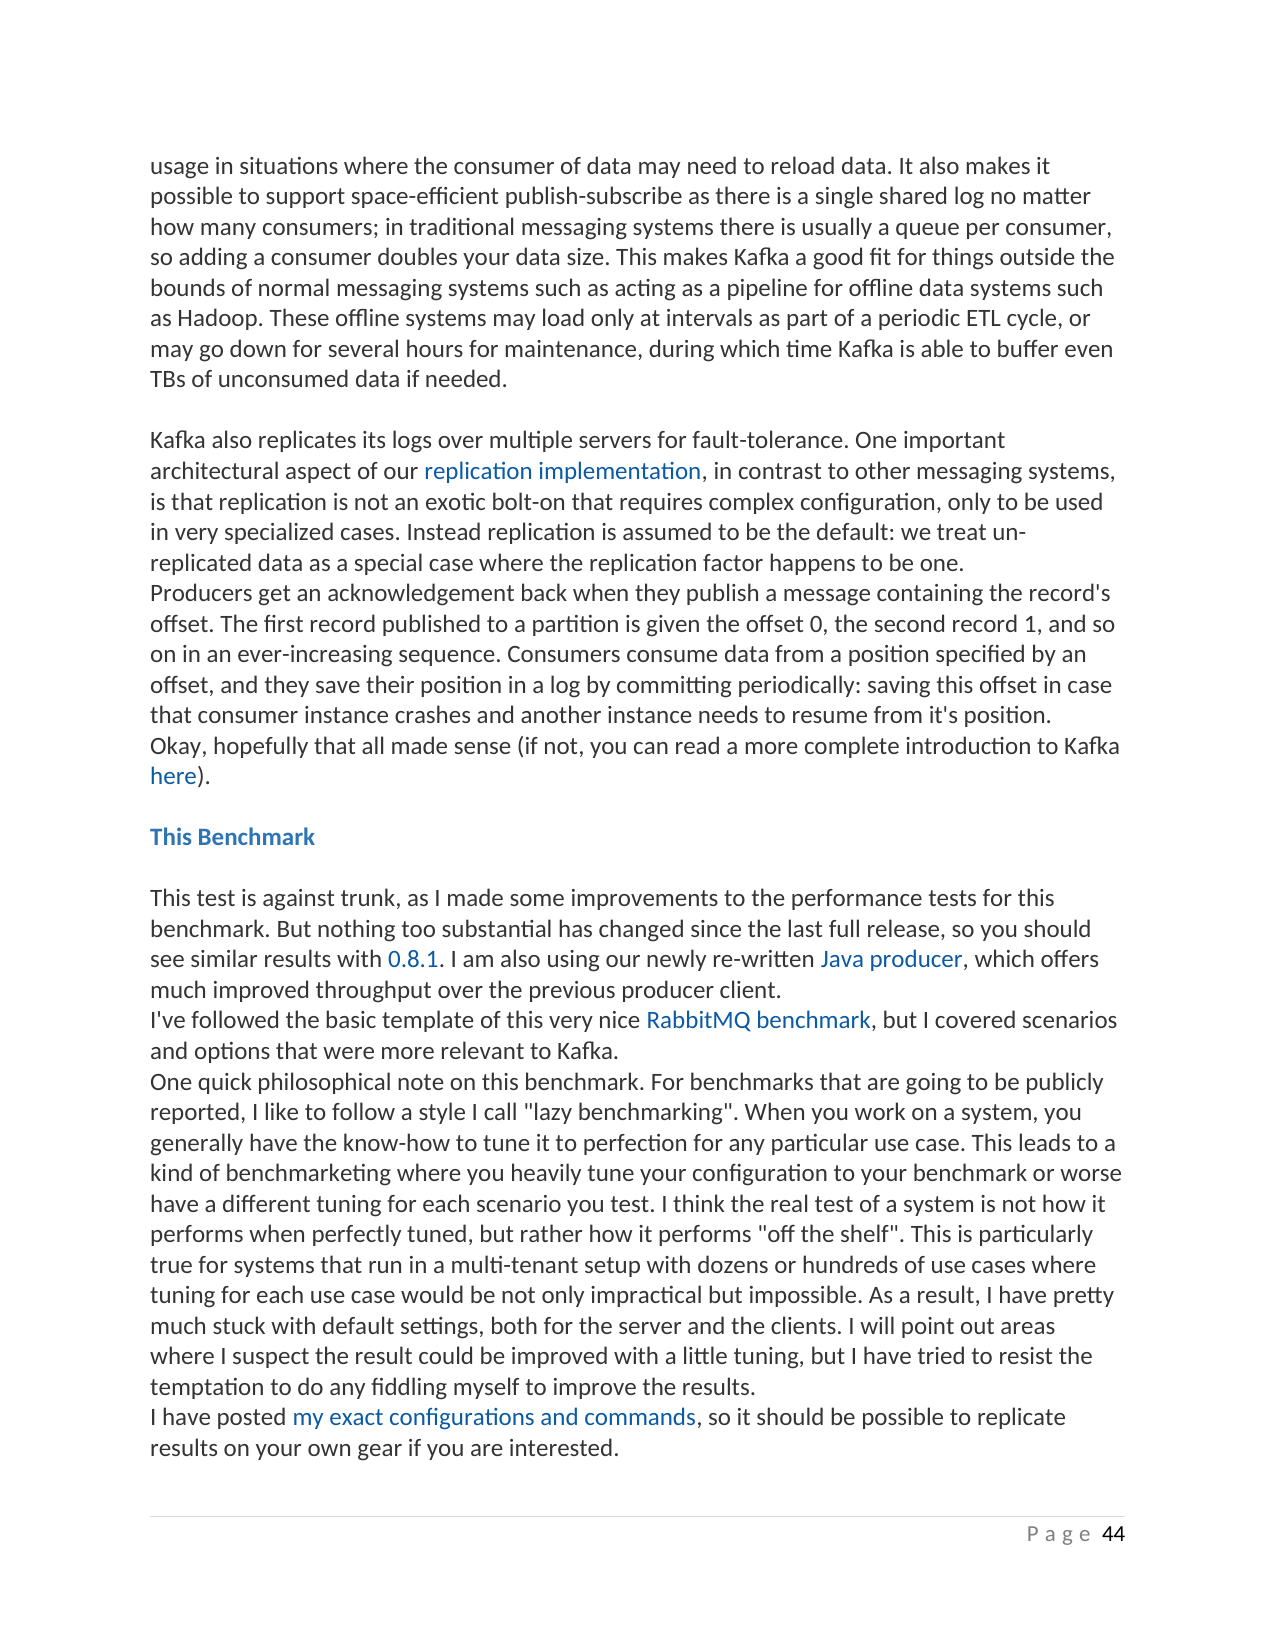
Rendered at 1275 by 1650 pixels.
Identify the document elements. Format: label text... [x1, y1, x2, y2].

text This test is against trunk, as I made some improvements to the performance tests for this benchmark. But nothing too substantial has changed since the last full release, so you should see similar results with 0.8.1. I am also using our newly re-written Java producer, which offers much improved throughput over the previous producer client. [150, 882, 1125, 1004]
text I have posted my exact configurations and commands, so it should be possible to replicate results on your own gear if you are interested. [150, 1401, 1125, 1462]
text One quick philosophical note on this benchmark. For benchmarks that are going to be publicly reported, I like to follow a style I call "lazy benchmarking". When you work on a system, you generally have the know-how to tune it to perfection for any particular use case. This leads to a kind of benchmarketing where you heavily tune your configuration to your benchmark or worse have a different tuning for each scenario you test. I think the real test of a system is not how it performs when perfectly tuned, but rather how it performs "off the shelf". This is particularly true for systems that run in a multi-tenant setup with dozens or hundreds of use cases where tuning for each use case would be not only impractical but impossible. As a result, I have pretty much stuck with default settings, both for the server and the clients. I will point out areas where I suspect the result could be improved with a little tuning, but I have tried to resist the temptation to do any fiddling myself to improve the results. [150, 1066, 1125, 1401]
text Producers get an acknowledgement back when they publish a message containing the record's offset. The first record published to a partition is given the offset 0, the second record 1, and so on in an ever-increasing sequence. Consumers consume data from a position specified by an offset, and they save their position in a log by committing periodically: saving this offset in case that consumer instance crashes and another instance needs to resume from it's position. [150, 577, 1125, 730]
text Kafka also replicates its logs over multiple servers for fault-tolerance. One important architectural aspect of our replication implementation, in contrast to other messaging systems, is that replication is not an exotic bolt-on that requires complex configuration, only to be used in very specialized cases. Instead replication is assumed to be the default: we treat un-replicated data as a special case where the replication factor happens to be one. [150, 425, 1125, 577]
text I've followed the basic template of this very nice RabbitMQ benchmark, but I covered scenarios and options that were more relevant to Kafka. [150, 1004, 1125, 1066]
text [150, 150, 1125, 394]
text Okay, hopefully that all made sense (if not, you can read a more complete introduction to Kafka here). [150, 730, 1125, 791]
text This Benchmark [150, 821, 1125, 852]
